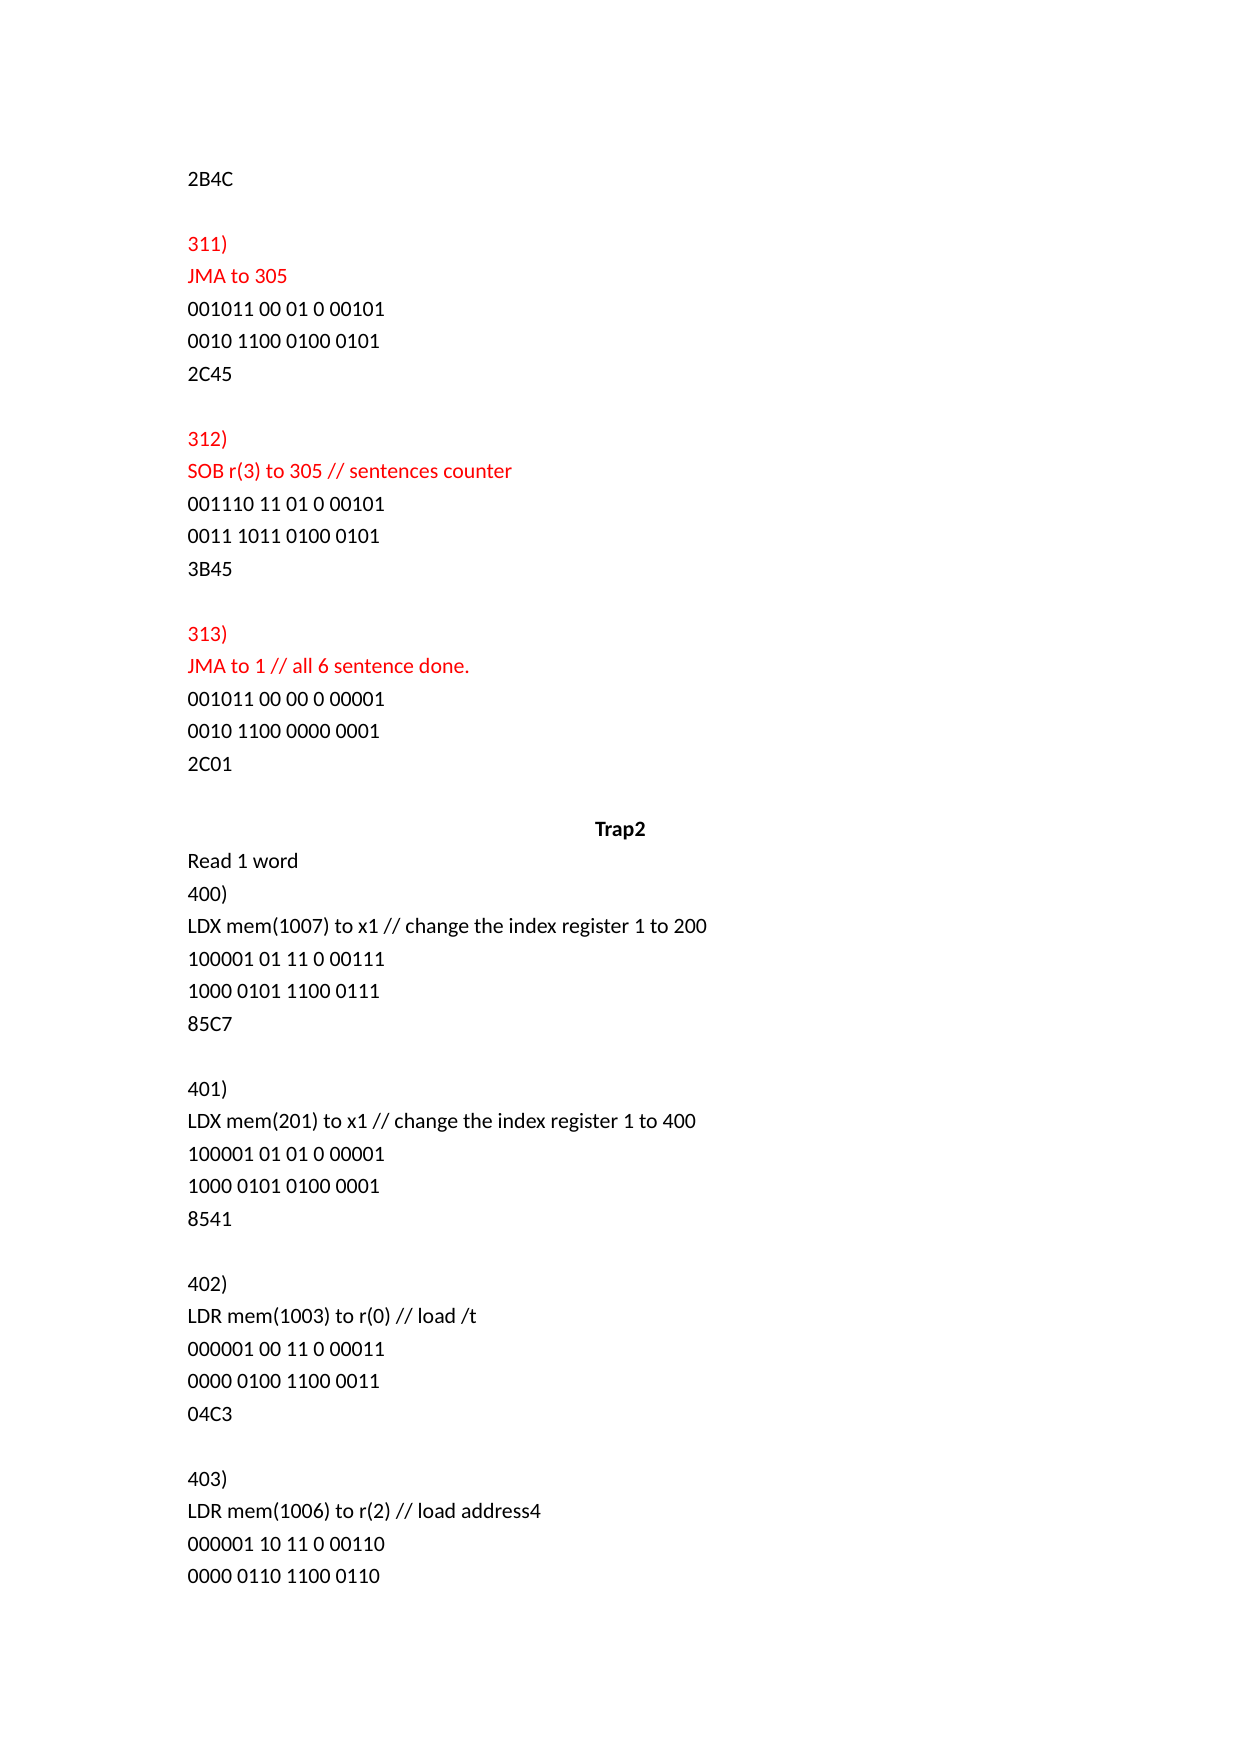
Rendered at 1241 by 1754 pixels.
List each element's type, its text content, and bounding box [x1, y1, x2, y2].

text 100001 01 01 0 00001 [187, 1137, 1053, 1169]
text Read 1 word [187, 844, 1053, 877]
text 0000 0100 1100 0011 [187, 1364, 1053, 1397]
text 2C01 [187, 747, 1053, 779]
text 0011 1011 0100 0101 [187, 519, 1053, 552]
text 100001 01 11 0 00111 [187, 942, 1053, 974]
text JMA to 1 // all 6 sentence done. [187, 649, 1053, 682]
text 3B45 [187, 552, 1053, 584]
text 000001 10 11 0 00110 [187, 1527, 1053, 1559]
text 000001 00 11 0 00011 [187, 1332, 1053, 1364]
text 001110 11 01 0 00101 [187, 487, 1053, 519]
text 0000 0110 1100 0110 [187, 1559, 1053, 1592]
text LDR mem(1003) to r(0) // load /t [187, 1299, 1053, 1332]
text LDX mem(201) to x1 // change the index register 1 to 400 [187, 1104, 1053, 1137]
text 1000 0101 0100 0001 [187, 1169, 1053, 1202]
text Trap2 [187, 812, 1053, 844]
text 0010 1100 0000 0001 [187, 714, 1053, 747]
text 2C45 [187, 357, 1053, 389]
text 402) [187, 1267, 1053, 1299]
text 312) [187, 422, 1053, 454]
text 311) [187, 227, 1053, 259]
text 400) [187, 877, 1053, 909]
text 313) [187, 617, 1053, 649]
text 1000 0101 1100 0111 [187, 974, 1053, 1007]
text SOB r(3) to 305 // sentences counter [187, 454, 1053, 487]
text 401) [187, 1072, 1053, 1104]
text 04C3 [187, 1397, 1053, 1429]
text 001011 00 00 0 00001 [187, 682, 1053, 714]
text 8541 [187, 1202, 1053, 1234]
text LDX mem(1007) to x1 // change the index register 1 to 200 [187, 909, 1053, 942]
text JMA to 305 [187, 259, 1053, 292]
text 0010 1100 0100 0101 [187, 324, 1053, 357]
text 403) [187, 1462, 1053, 1494]
text 001011 00 01 0 00101 [187, 292, 1053, 324]
text 85C7 [187, 1007, 1053, 1039]
text LDR mem(1006) to r(2) // load address4 [187, 1494, 1053, 1527]
text 2B4C [187, 162, 1053, 194]
